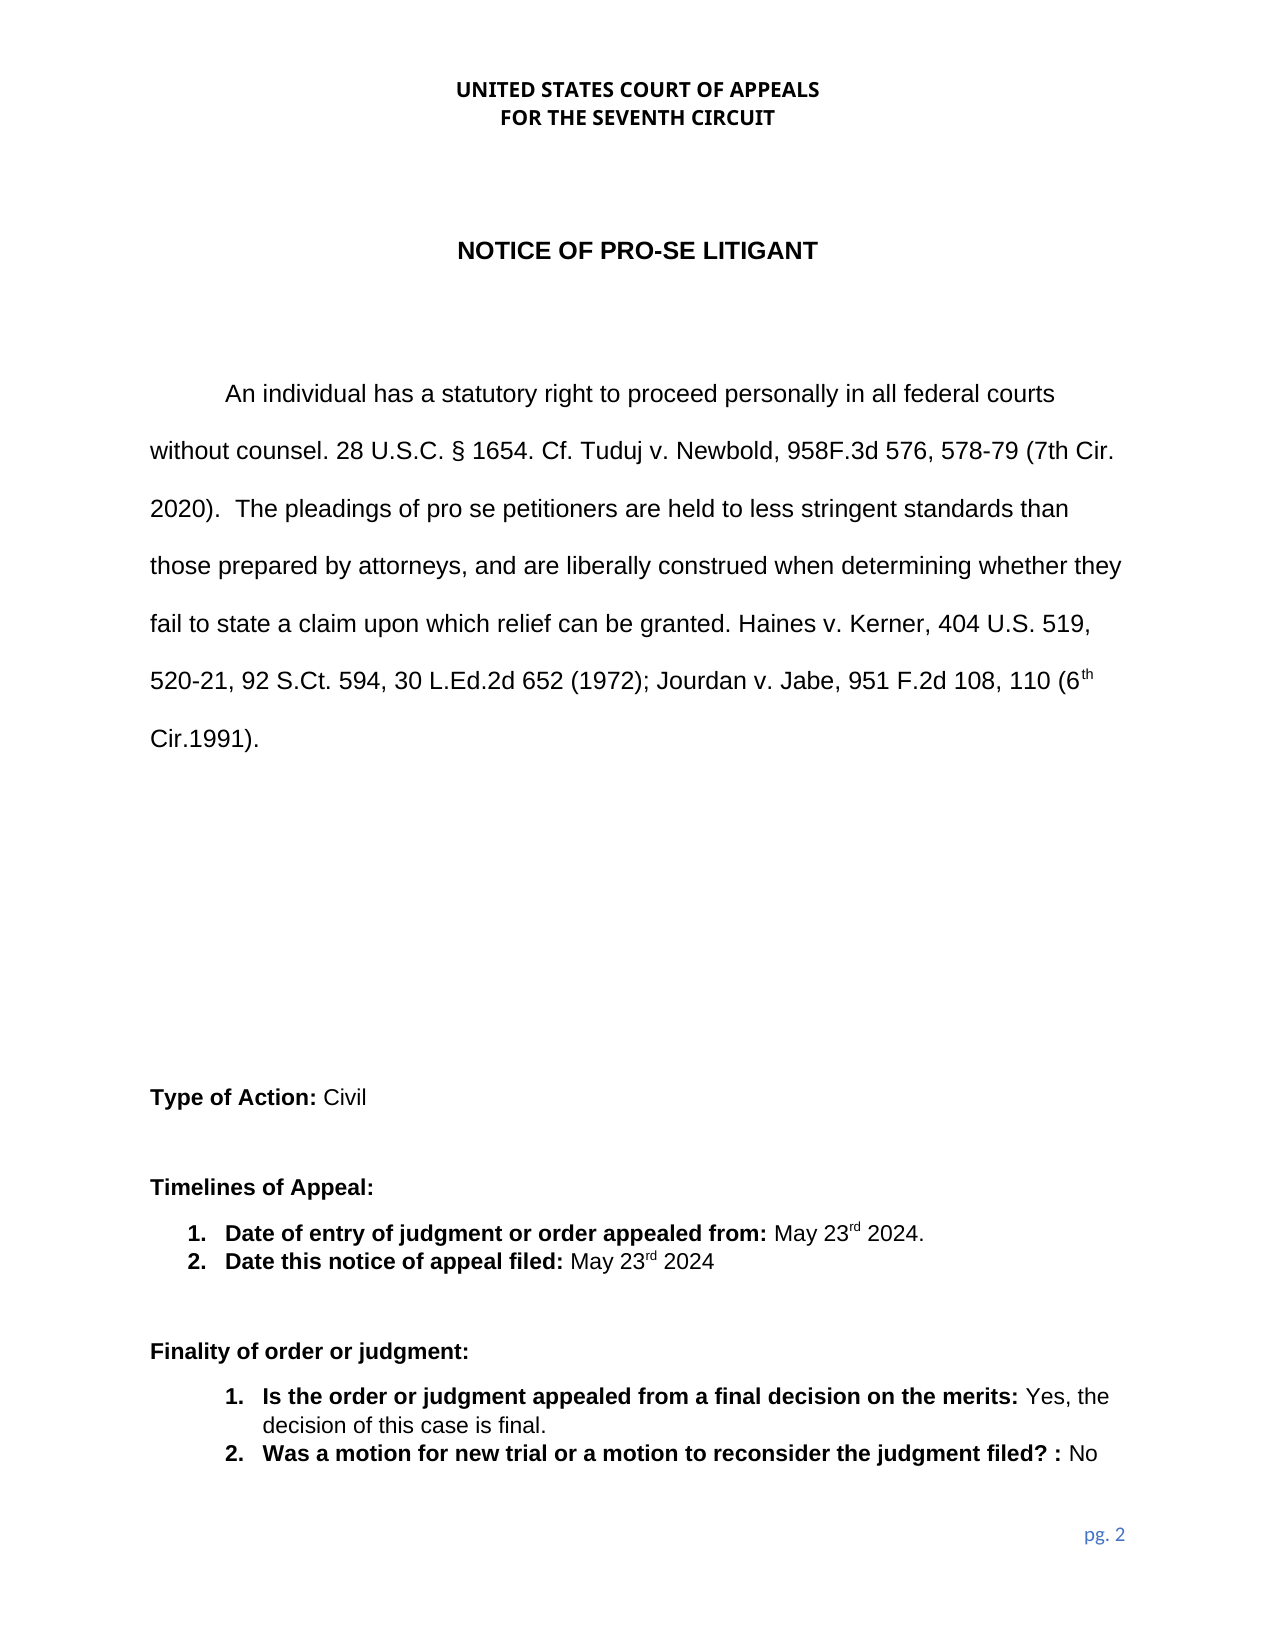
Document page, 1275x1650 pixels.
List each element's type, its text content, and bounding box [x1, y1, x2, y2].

text Timelines of Appeal: [150, 1174, 1125, 1201]
list Date of entry of judgment or order appealed from: May 23rd 2024. [187, 1219, 1125, 1246]
text Finality of order or judgment: [150, 1338, 1125, 1364]
list Was a motion for new trial or a motion to reconsider the judgment filed? : No [225, 1440, 1125, 1466]
list Date this notice of appeal filed: May 23rd 2024 [187, 1248, 1125, 1274]
text An individual has a statutory right to proceed personally in all federal courts without counsel. 28 U.S.C. § 1654. Cf. Tuduj v. Newbold, 958F.3d 576, 578-79 (7th Cir. 2020). The pleadings of pro se petitioners are held to less stringent standards than those prepared by attorneys, and are liberally construed when determining whether they fail to state a claim upon which relief can be granted. Haines v. Kerner, 404 U.S. 519, 520-21, 92 S.Ct. 594, 30 L.Ed.2d 652 (1972); Jourdan v. Jabe, 951 F.2d 108, 110 (6th Cir.1991). [150, 379, 1125, 752]
text NOTICE OF PRO-SE LITIGANT [150, 236, 1125, 264]
text Type of Action: Civil [150, 1084, 1125, 1111]
list Is the order or judgment appealed from a final decision on the merits: Yes, the decision of this case is final. [225, 1383, 1125, 1438]
